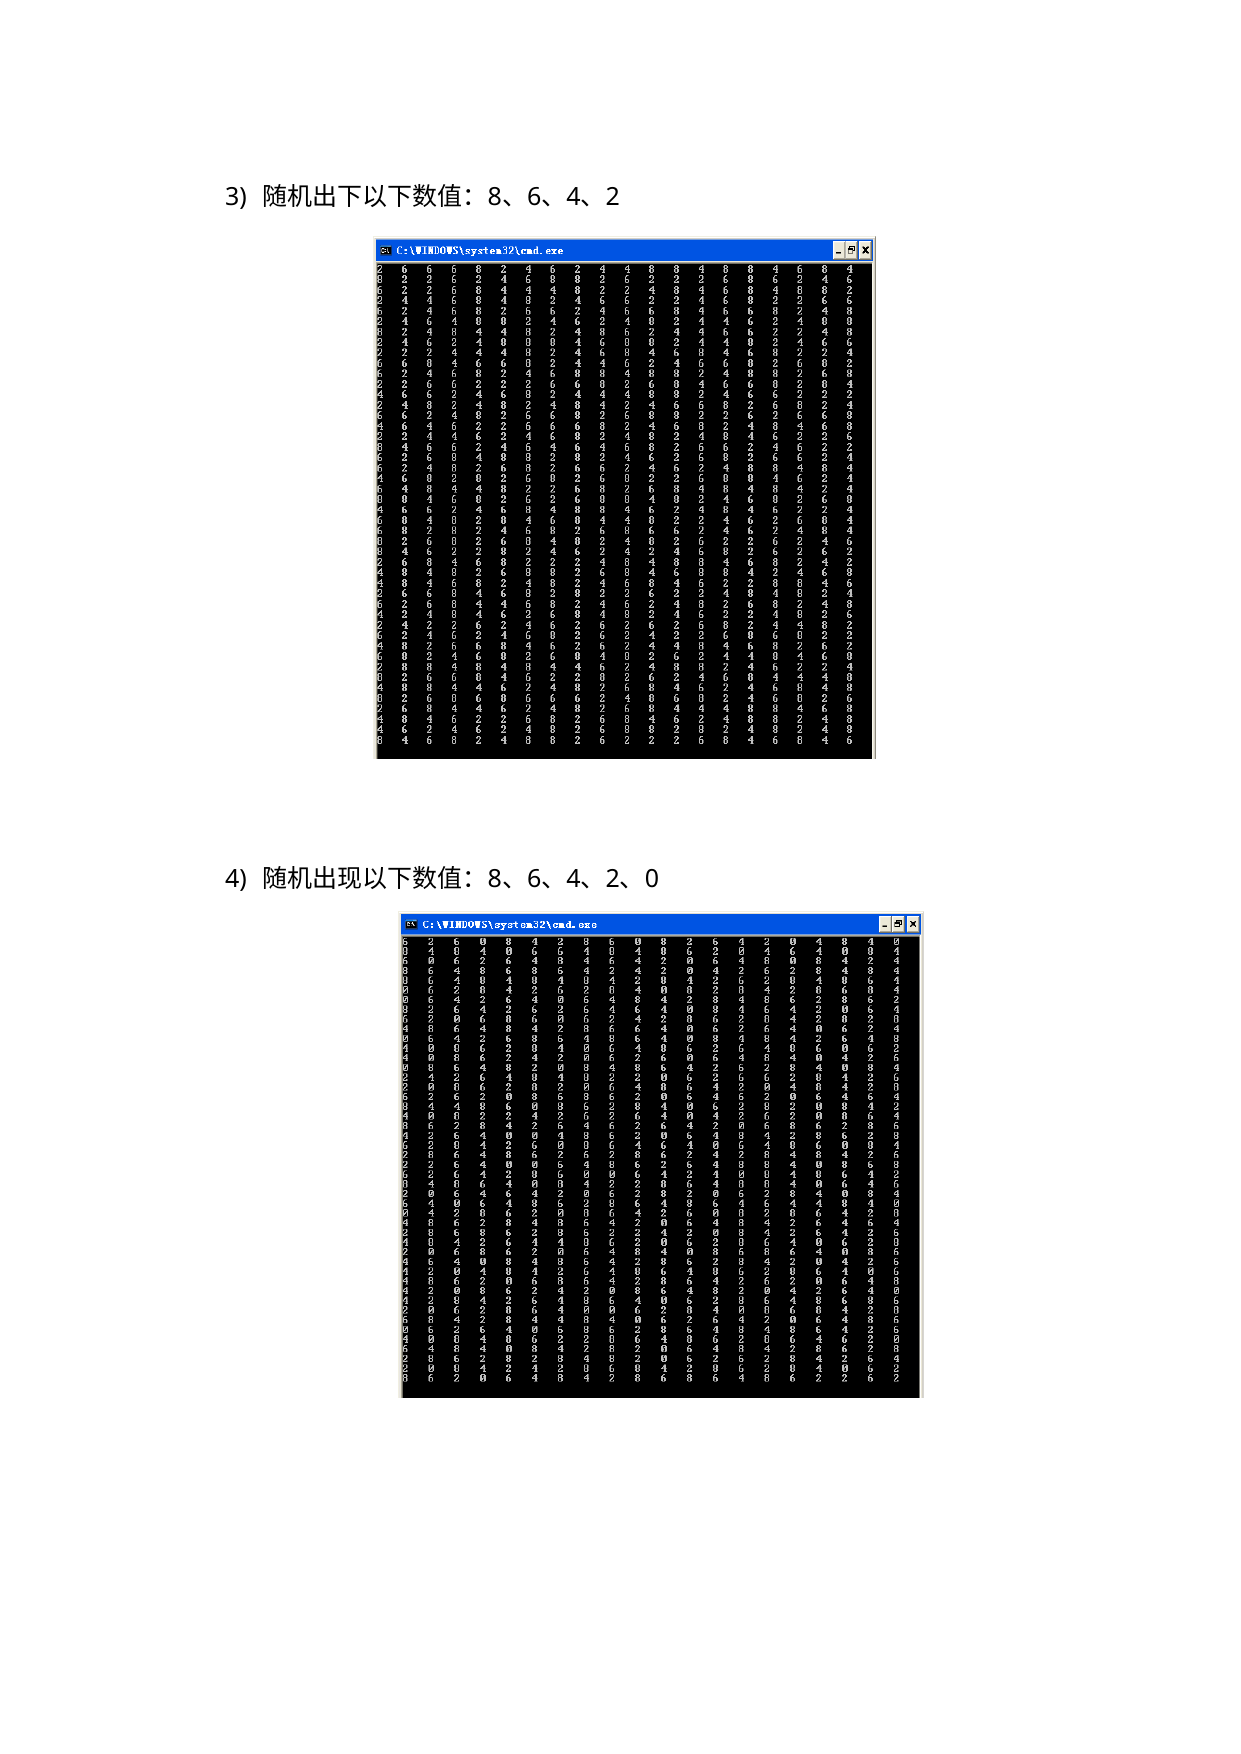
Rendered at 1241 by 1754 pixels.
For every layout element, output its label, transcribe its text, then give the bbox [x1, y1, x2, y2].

picture [391, 909, 924, 1398]
subtitle 随机出现以下数值：8、6、4、2、0 [225, 844, 1053, 909]
picture [354, 227, 886, 759]
subtitle 随机出下以下数值：8、6、4、2 [225, 162, 1053, 227]
